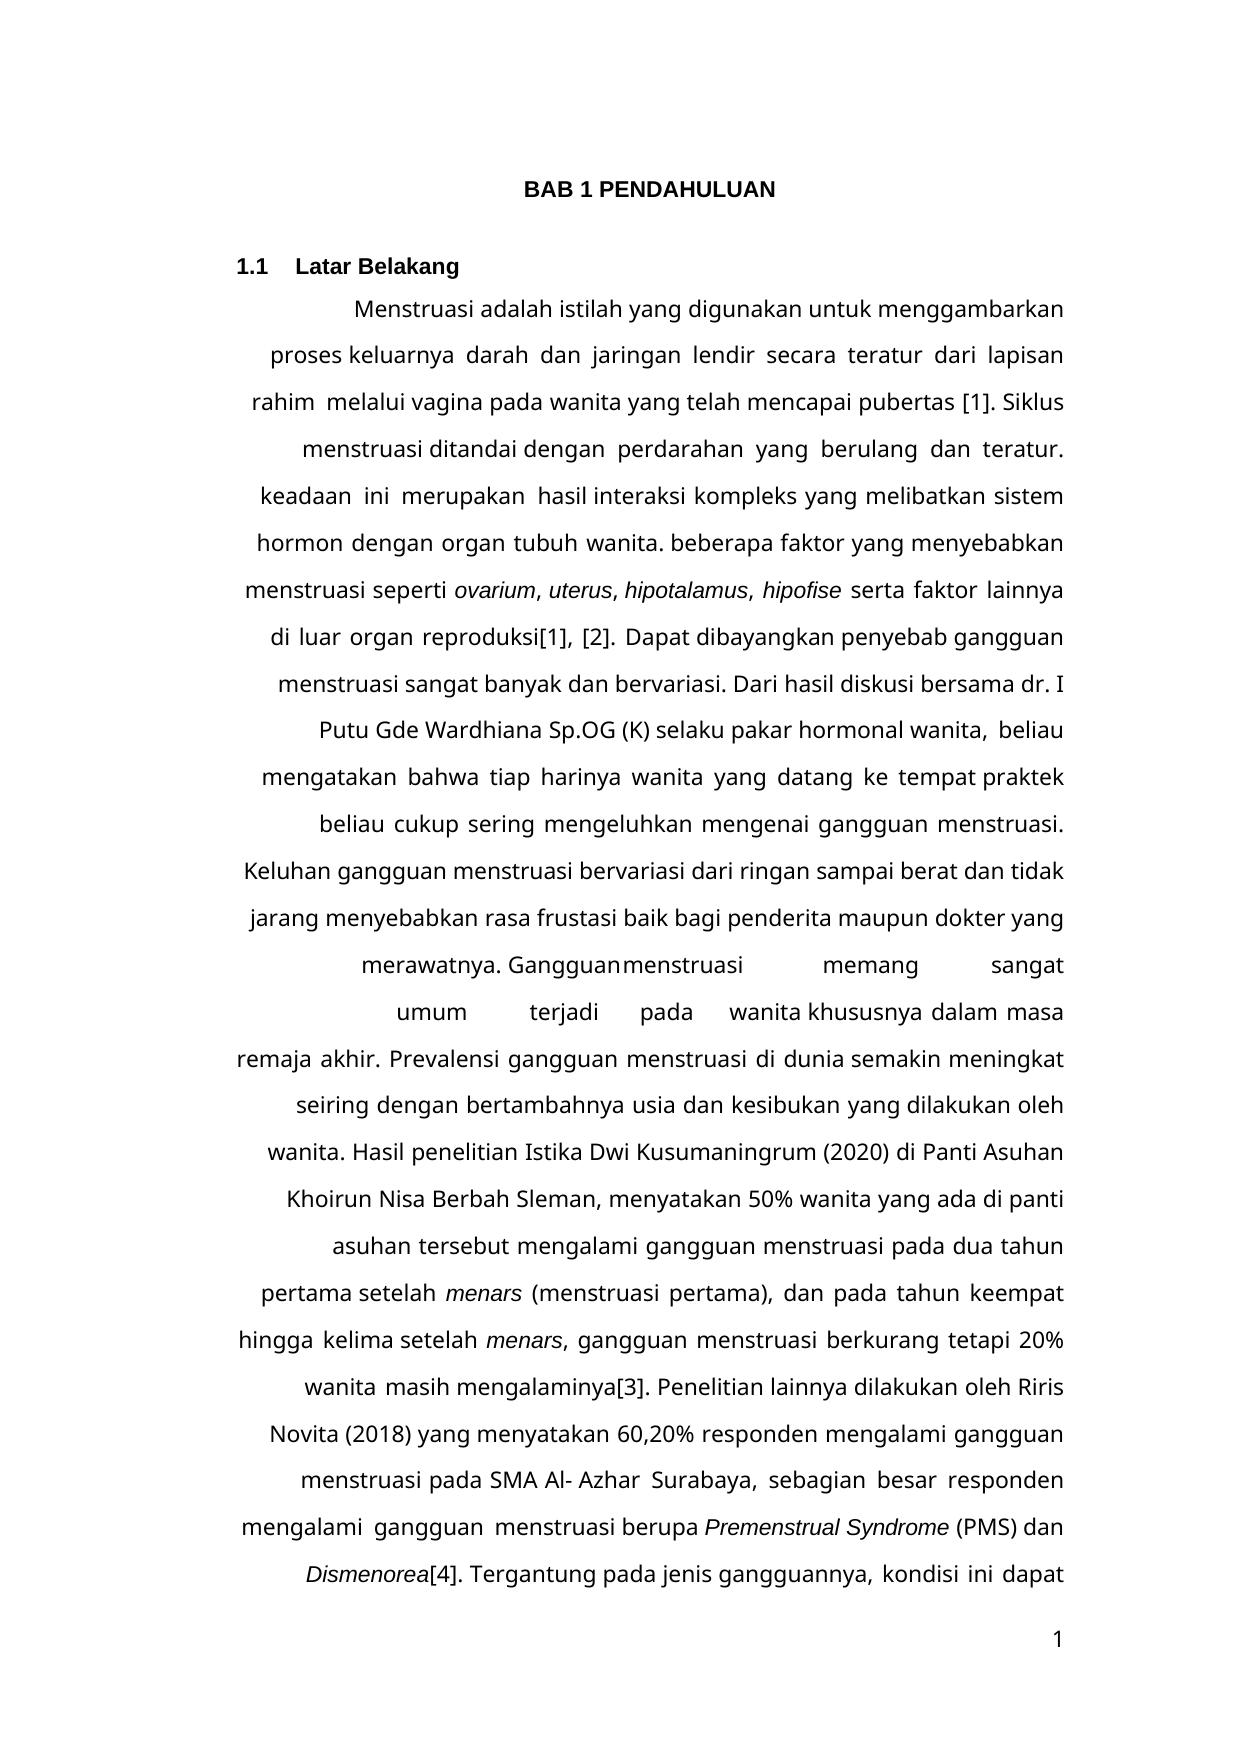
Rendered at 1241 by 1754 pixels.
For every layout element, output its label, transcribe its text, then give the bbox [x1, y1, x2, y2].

list Latar Belakang [236, 253, 1076, 279]
subtitle BAB 1 PENDAHULUAN [522, 176, 777, 202]
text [236, 293, 1064, 1589]
